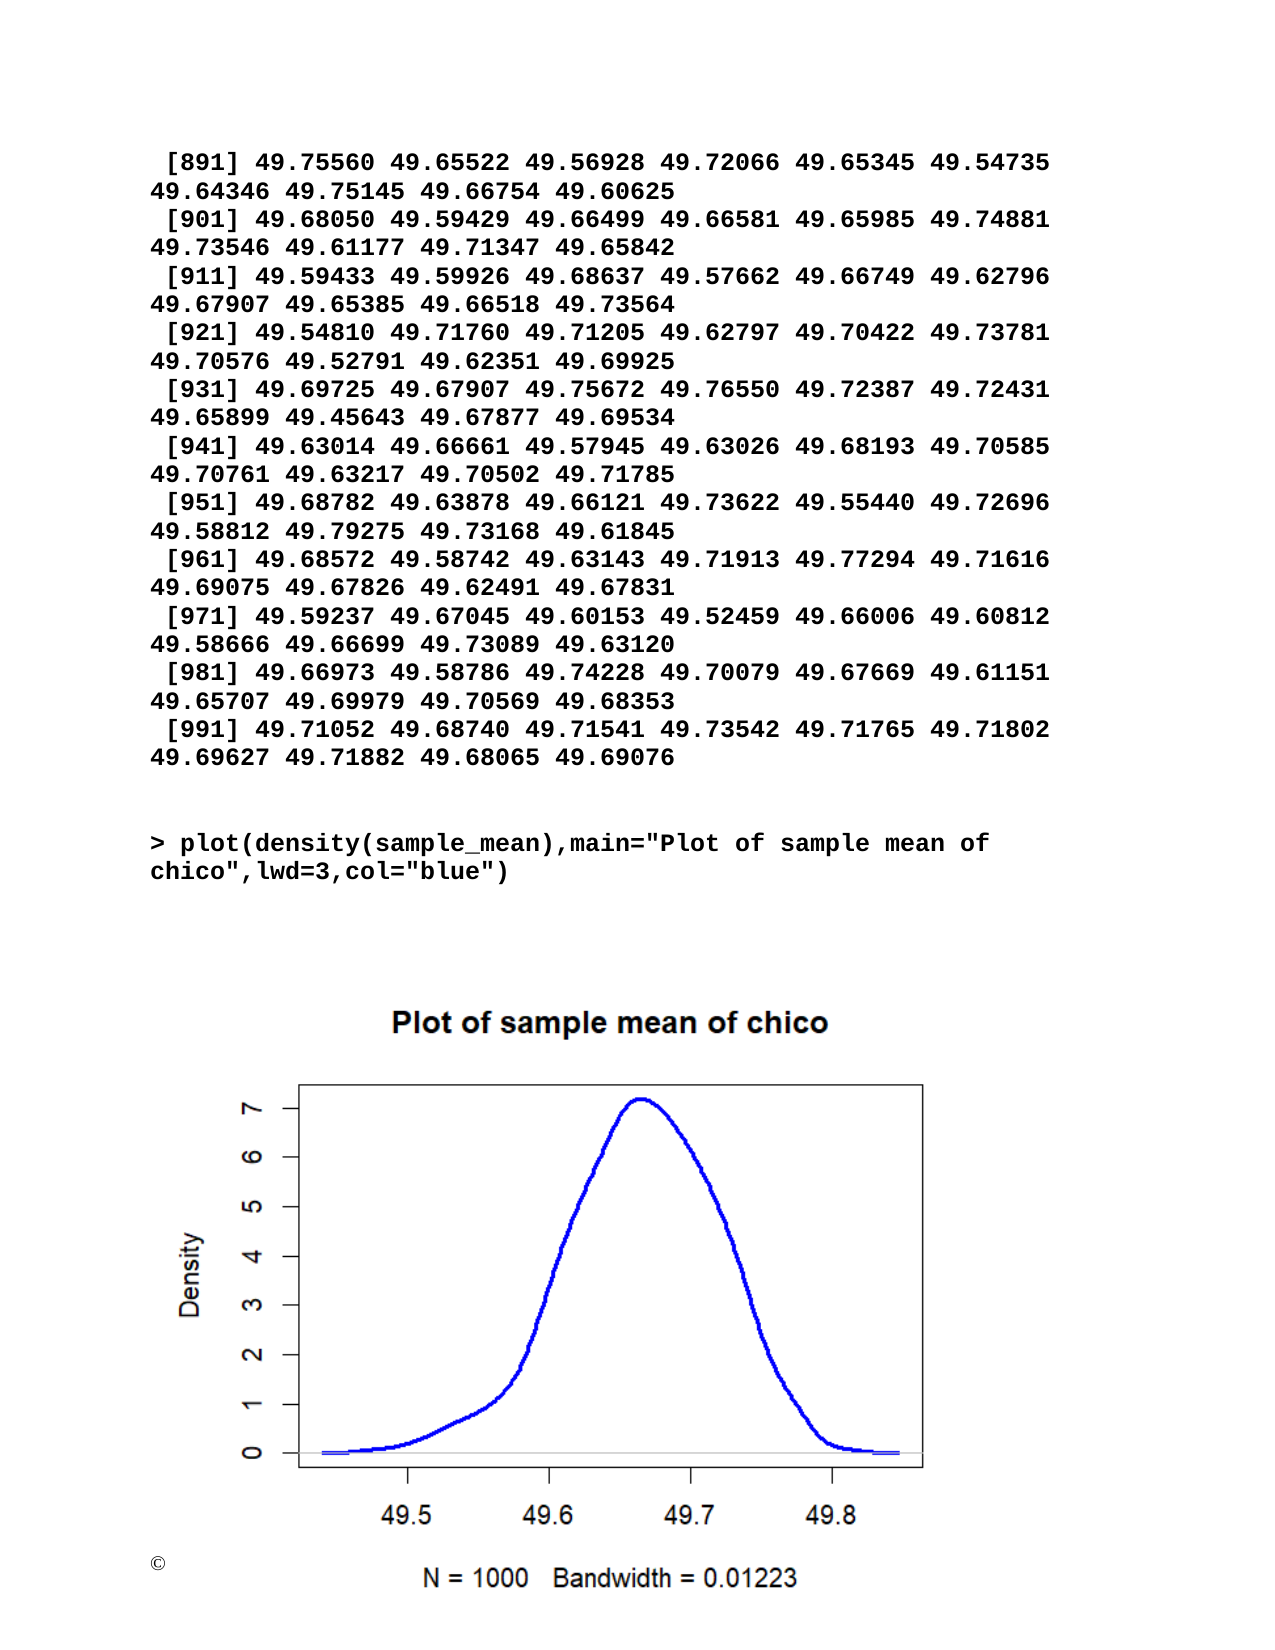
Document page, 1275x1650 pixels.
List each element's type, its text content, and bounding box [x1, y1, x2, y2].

text [911] 49.59433 49.59926 49.68637 49.57662 49.66749 49.62796 49.67907 49.65385 49.66518 49.73564 [150, 263, 1125, 320]
picture [170, 956, 989, 1628]
text [891] 49.75560 49.65522 49.56928 49.72066 49.65345 49.54735 49.64346 49.75145 49.66754 49.60625 [150, 150, 1125, 207]
text > plot(density(sample_mean),main="Plot of sample mean of chico",lwd=3,col="blue") [150, 830, 1125, 887]
text [921] 49.54810 49.71760 49.71205 49.62797 49.70422 49.73781 49.70576 49.52791 49.62351 49.69925 [150, 320, 1125, 377]
text [961] 49.68572 49.58742 49.63143 49.71913 49.77294 49.71616 49.69075 49.67826 49.62491 49.67831 [150, 547, 1125, 603]
text [941] 49.63014 49.66661 49.57945 49.63026 49.68193 49.70585 49.70761 49.63217 49.70502 49.71785 [150, 433, 1125, 490]
text [951] 49.68782 49.63878 49.66121 49.73622 49.55440 49.72696 49.58812 49.79275 49.73168 49.61845 [150, 490, 1125, 547]
text [901] 49.68050 49.59429 49.66499 49.66581 49.65985 49.74881 49.73546 49.61177 49.71347 49.65842 [150, 207, 1125, 263]
text [931] 49.69725 49.67907 49.75672 49.76550 49.72387 49.72431 49.65899 49.45643 49.67877 49.69534 [150, 377, 1125, 433]
text [971] 49.59237 49.67045 49.60153 49.52459 49.66006 49.60812 49.58666 49.66699 49.73089 49.63120 [150, 603, 1125, 660]
text [991] 49.71052 49.68740 49.71541 49.73542 49.71765 49.71802 49.69627 49.71882 49.68065 49.69076 [150, 717, 1125, 773]
text [981] 49.66973 49.58786 49.74228 49.70079 49.67669 49.61151 49.65707 49.69979 49.70569 49.68353 [150, 660, 1125, 717]
